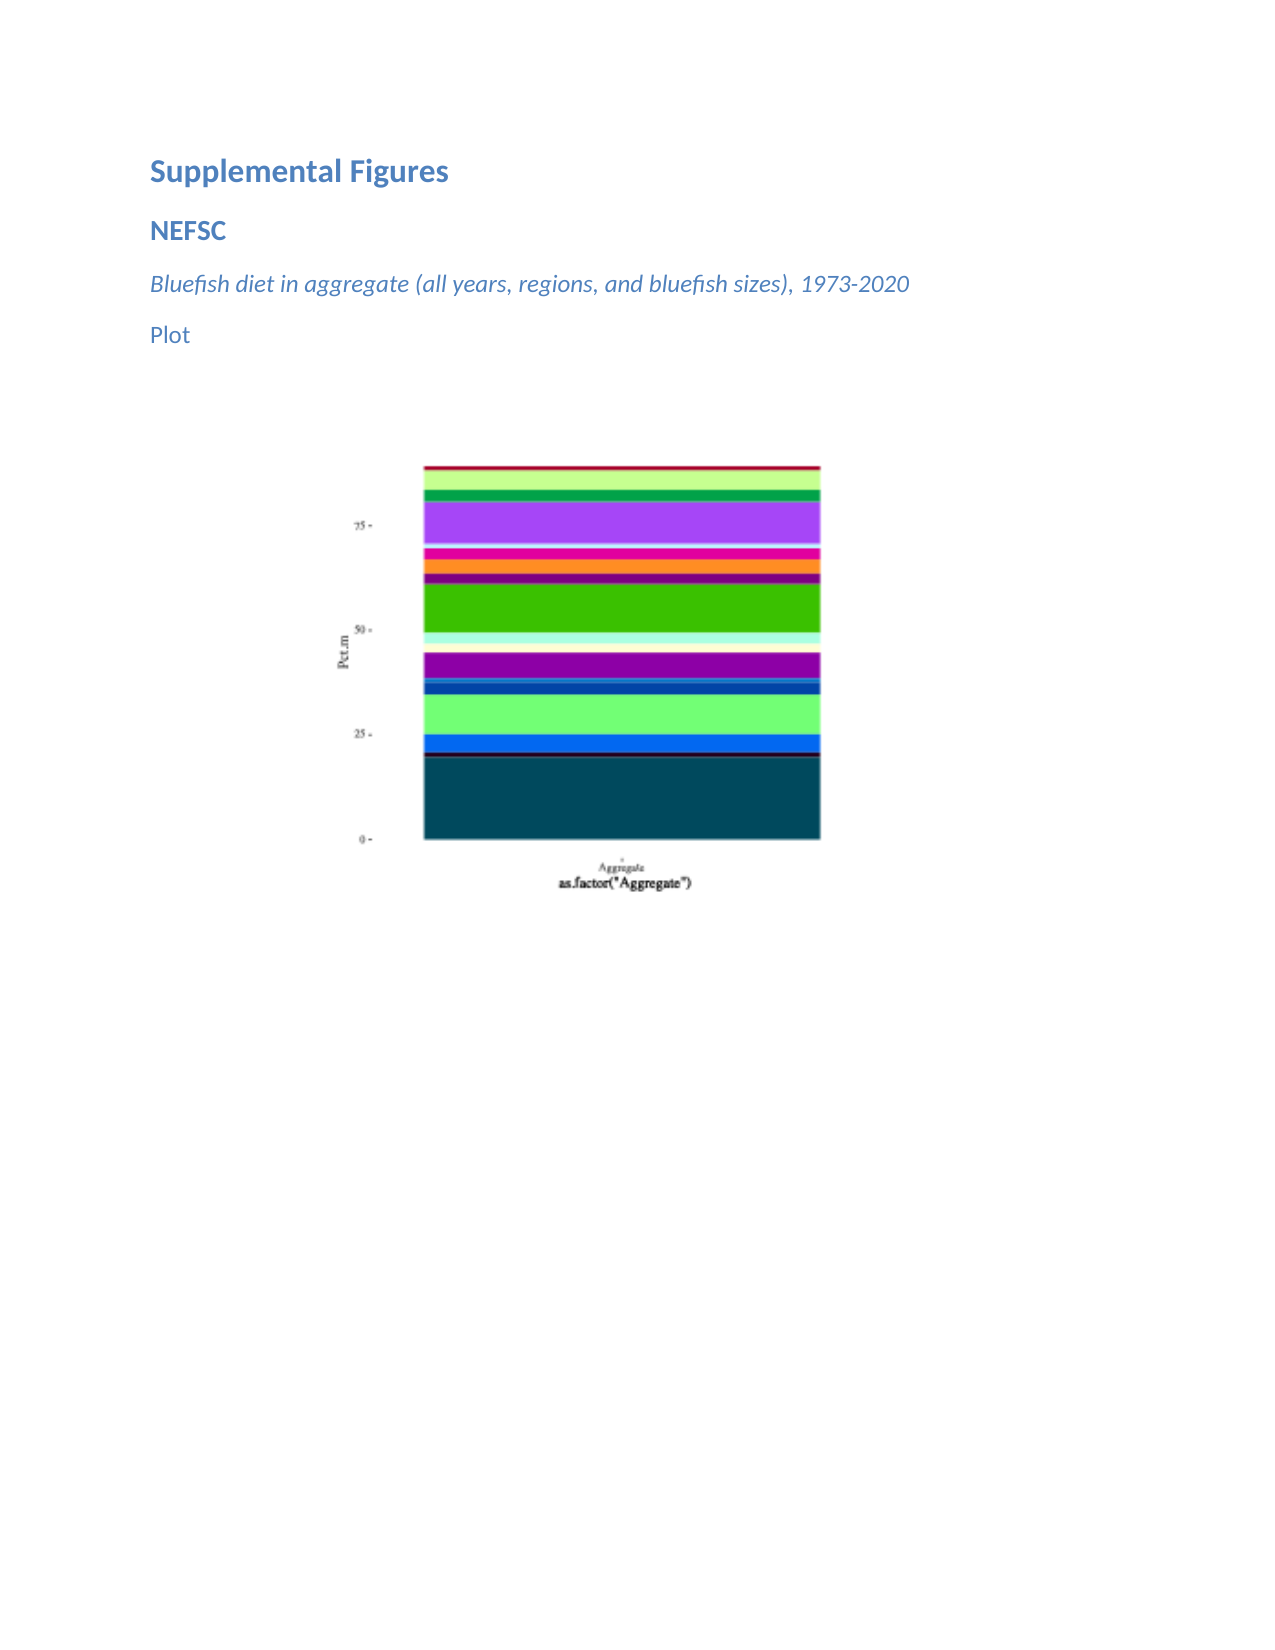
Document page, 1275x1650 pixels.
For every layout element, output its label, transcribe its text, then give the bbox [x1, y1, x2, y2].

subtitle Supplemental Figures [150, 150, 1125, 191]
subtitle Plot [150, 319, 1125, 350]
subtitle NEFSC [150, 212, 1125, 247]
subtitle Bluefish diet in aggregate (all years, regions, and bluefish sizes), 1973-2020 [150, 268, 1125, 298]
picture [168, 368, 1044, 1069]
